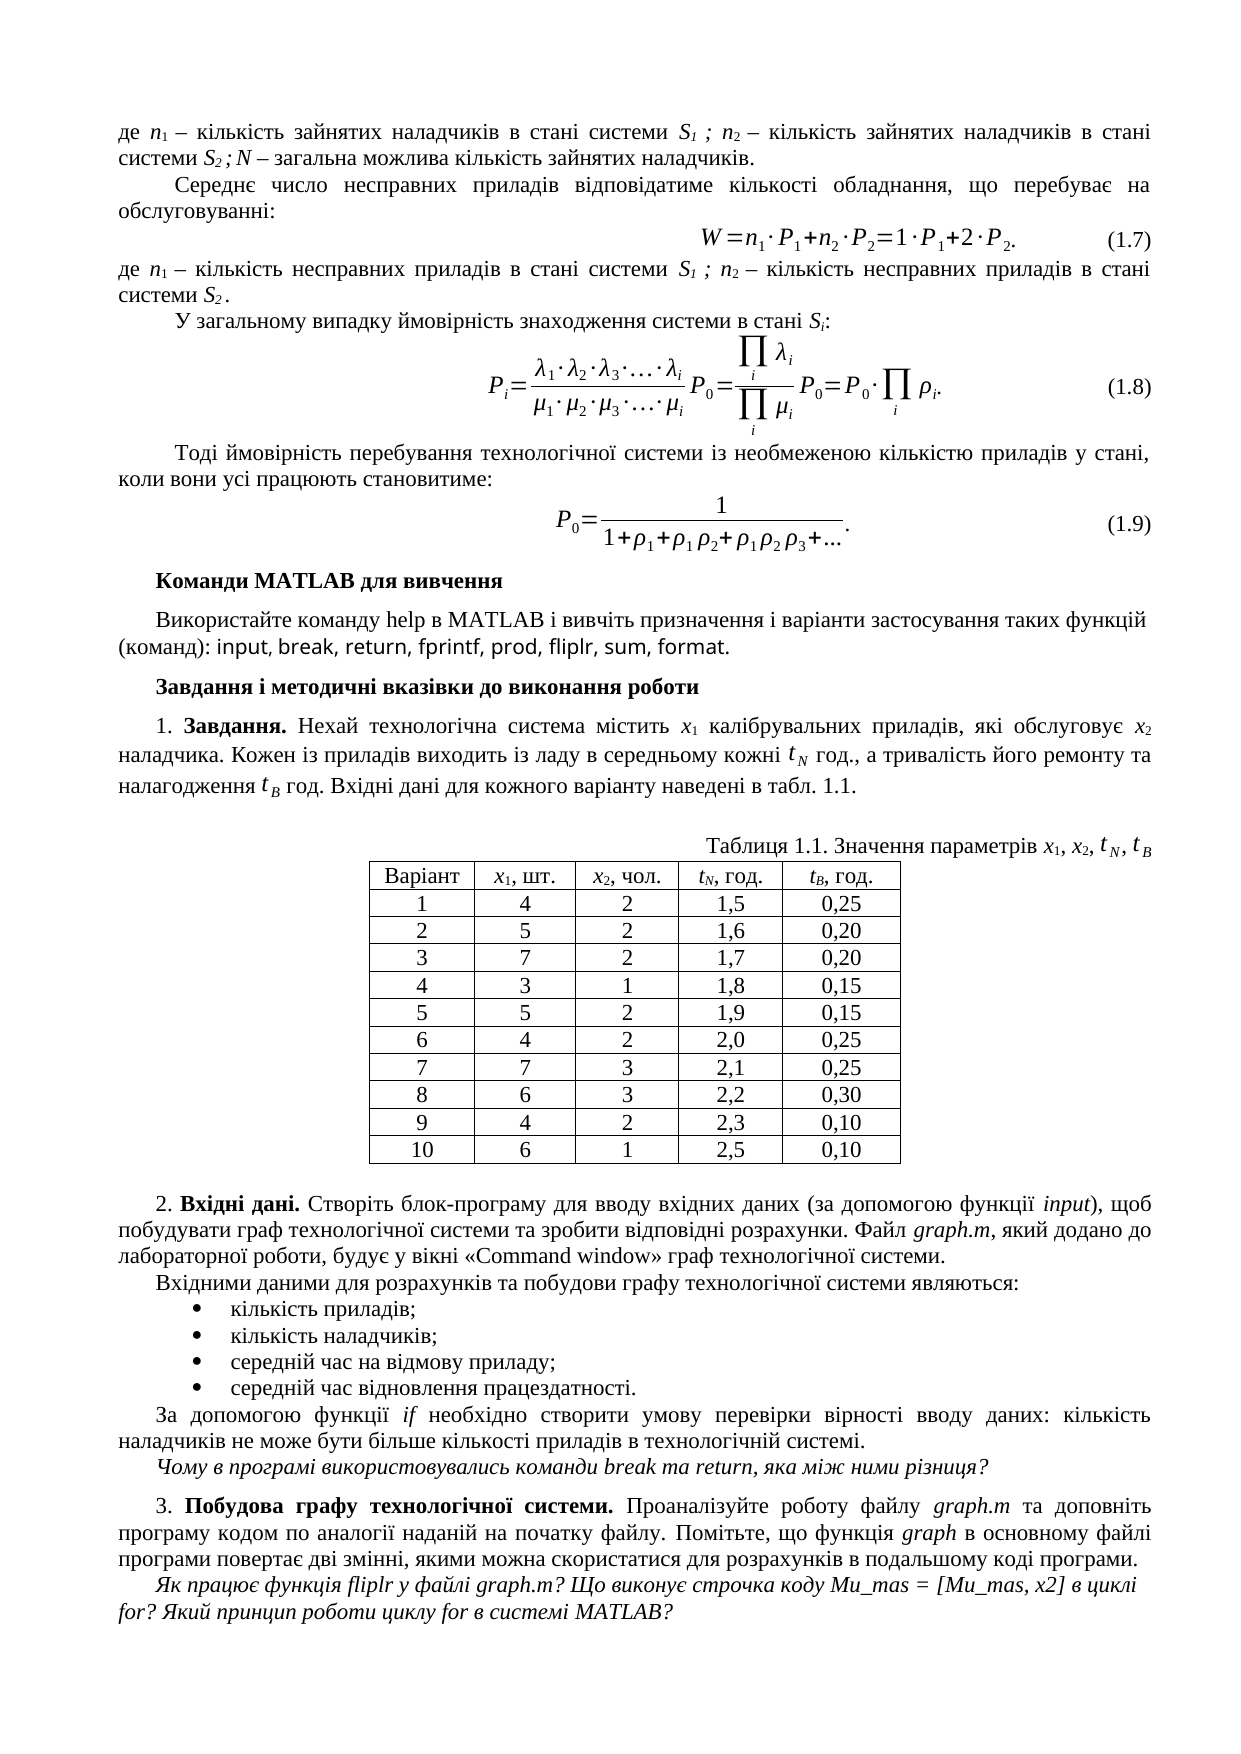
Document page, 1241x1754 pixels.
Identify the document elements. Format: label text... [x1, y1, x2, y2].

table_cell 0,20 [783, 944, 900, 971]
table_cell 4 [475, 890, 575, 916]
table_cell 1,9 [679, 999, 782, 1026]
text 3. Побудова графу технологічної системи. Проаналізуйте роботу файлу graph.m та доповніть програму кодом по аналогії наданій на початку файлу. Помітьте, що функція graph в основному файлі програми повертає дві змінні, якими можна скористатися для розрахунків в подальшому коді програми. [118, 1492, 1152, 1571]
table_cell 3 [576, 1081, 678, 1108]
table_cell 3 [576, 1054, 678, 1080]
text Команди MATLAB для вивчення [118, 567, 1152, 593]
list середній час відновлення працездатності. [193, 1374, 1152, 1401]
table_cell 7 [370, 1054, 474, 1080]
table_cell 2 [370, 917, 474, 943]
table_cell 2,0 [679, 1027, 782, 1053]
text 2. Вхідні дані. Створіть блок-програму для вводу вхідних даних (за допомогою функції input), щоб побудувати граф технологічної системи та зробити відповідні розрахунки. Файл graph.m, який додано до лабораторної роботи, будує у вікні «Command window» граф технологічної системи. [118, 1190, 1152, 1269]
table_header Варіант [370, 862, 474, 888]
table_cell 1 [370, 890, 474, 916]
text Вхідними даними для розрахунків та побудови графу технологічної системи являються: [118, 1269, 1152, 1295]
table_cell 6 [475, 1081, 575, 1108]
text Завдання і методичні вказівки до виконання роботи [118, 673, 1152, 699]
text . (1.8) [118, 334, 1152, 439]
text За допомогою функції if необхідно створити умову перевірки вірності вводу даних: кількість наладчиків не може бути більше кількості приладів в технологічній системі. [118, 1401, 1152, 1453]
text . (1.9) [118, 492, 1152, 554]
table_cell 3 [475, 972, 575, 998]
text Середнє число несправних приладів відповідатиме кількості обладнання, що перебуває на обслуговуванні: [118, 171, 1152, 223]
table_cell 1 [576, 972, 678, 998]
table_cell 4 [370, 972, 474, 998]
table_cell 0,15 [783, 999, 900, 1026]
table_cell 6 [475, 1136, 575, 1162]
text Таблиця 1.1. Значення параметрів x1, x2, , [118, 830, 1152, 861]
text Тоді ймовірність перебування технологічної системи із необмеженою кількістю приладів у стані, коли вони усі працюють становитиме: [118, 439, 1152, 492]
table_header x2, чол. [576, 862, 678, 888]
table_cell 10 [370, 1136, 474, 1162]
text . (1.7) [118, 223, 1152, 255]
table_cell 3 [370, 944, 474, 971]
text Як працює функція fliplr у файлі graph.m? Що виконує строчка коду Mu_mas = [Mu_mas, x2] в циклі for? Який принцип роботи циклу for в системі MATLAB? [118, 1571, 1152, 1624]
table_cell 4 [475, 1109, 575, 1135]
table_cell 5 [475, 917, 575, 943]
table_cell 9 [370, 1109, 474, 1135]
text де n1 – кількість зайнятих наладчиків в стані системи S1 ; n2 – кількість зайнятих наладчиків в стані системи S2 ; N – загальна можлива кількість зайнятих наладчиків. [118, 118, 1152, 171]
table_cell 2 [576, 917, 678, 943]
table_cell 1,6 [679, 917, 782, 943]
table_cell 2 [576, 1027, 678, 1053]
table_cell 0,10 [783, 1136, 900, 1162]
table_cell 7 [475, 944, 575, 971]
table_cell 2 [576, 890, 678, 916]
table_cell 2 [576, 999, 678, 1026]
table_cell 2,5 [679, 1136, 782, 1162]
table_cell 2 [576, 944, 678, 971]
table_header x1, шт. [475, 862, 575, 888]
table_cell 1,7 [679, 944, 782, 971]
text 1. Завдання. Нехай технологічна система містить x1 калібрувальних приладів, які обслуговує x2 наладчика. Кожен із приладів виходить із ладу в середньому кожні год., а тривалість його ремонту та налагодження год. Вхідні дані для кожного варіанту наведені в табл. 1.1. [118, 712, 1152, 801]
table_header tN, год. [679, 862, 782, 888]
table_cell 0,30 [783, 1081, 900, 1108]
table_cell 0,15 [783, 972, 900, 998]
table_cell 1,5 [679, 890, 782, 916]
list кількість приладів; [193, 1295, 1152, 1322]
text У загальному випадку ймовірність знаходження системи в стані Si: [118, 308, 1152, 334]
table_cell 0,25 [783, 1054, 900, 1080]
table_cell 5 [475, 999, 575, 1026]
table_cell 4 [475, 1027, 575, 1053]
table_cell 2,3 [679, 1109, 782, 1135]
table_cell 1 [576, 1136, 678, 1162]
text де n1 – кількість несправних приладів в стані системи S1 ; n2 – кількість несправних приладів в стані системи S2 . [118, 255, 1152, 308]
table_cell 0,25 [783, 890, 900, 916]
table_header tB, год. [783, 862, 900, 888]
table_cell 8 [370, 1081, 474, 1108]
list середній час на відмову приладу; [193, 1348, 1152, 1374]
table_cell 0,20 [783, 917, 900, 943]
list кількість наладчиків; [193, 1322, 1152, 1348]
table_cell 7 [475, 1054, 575, 1080]
table_cell 2,2 [679, 1081, 782, 1108]
table_cell 1,8 [679, 972, 782, 998]
table_cell 5 [370, 999, 474, 1026]
table_cell 6 [370, 1027, 474, 1053]
table_cell 0,25 [783, 1027, 900, 1053]
table_cell 2 [576, 1109, 678, 1135]
table_cell 0,10 [783, 1109, 900, 1135]
table_cell 2,1 [679, 1054, 782, 1080]
text Чому в програмі використовувались команди break та return, яка між ними різниця? [118, 1453, 1152, 1480]
text Використайте команду help в MATLAB і вивчіть призначення і варіанти застосування таких функцій (команд): input, break, return, fprintf, prod, fliplr, sum, format. [118, 606, 1152, 661]
